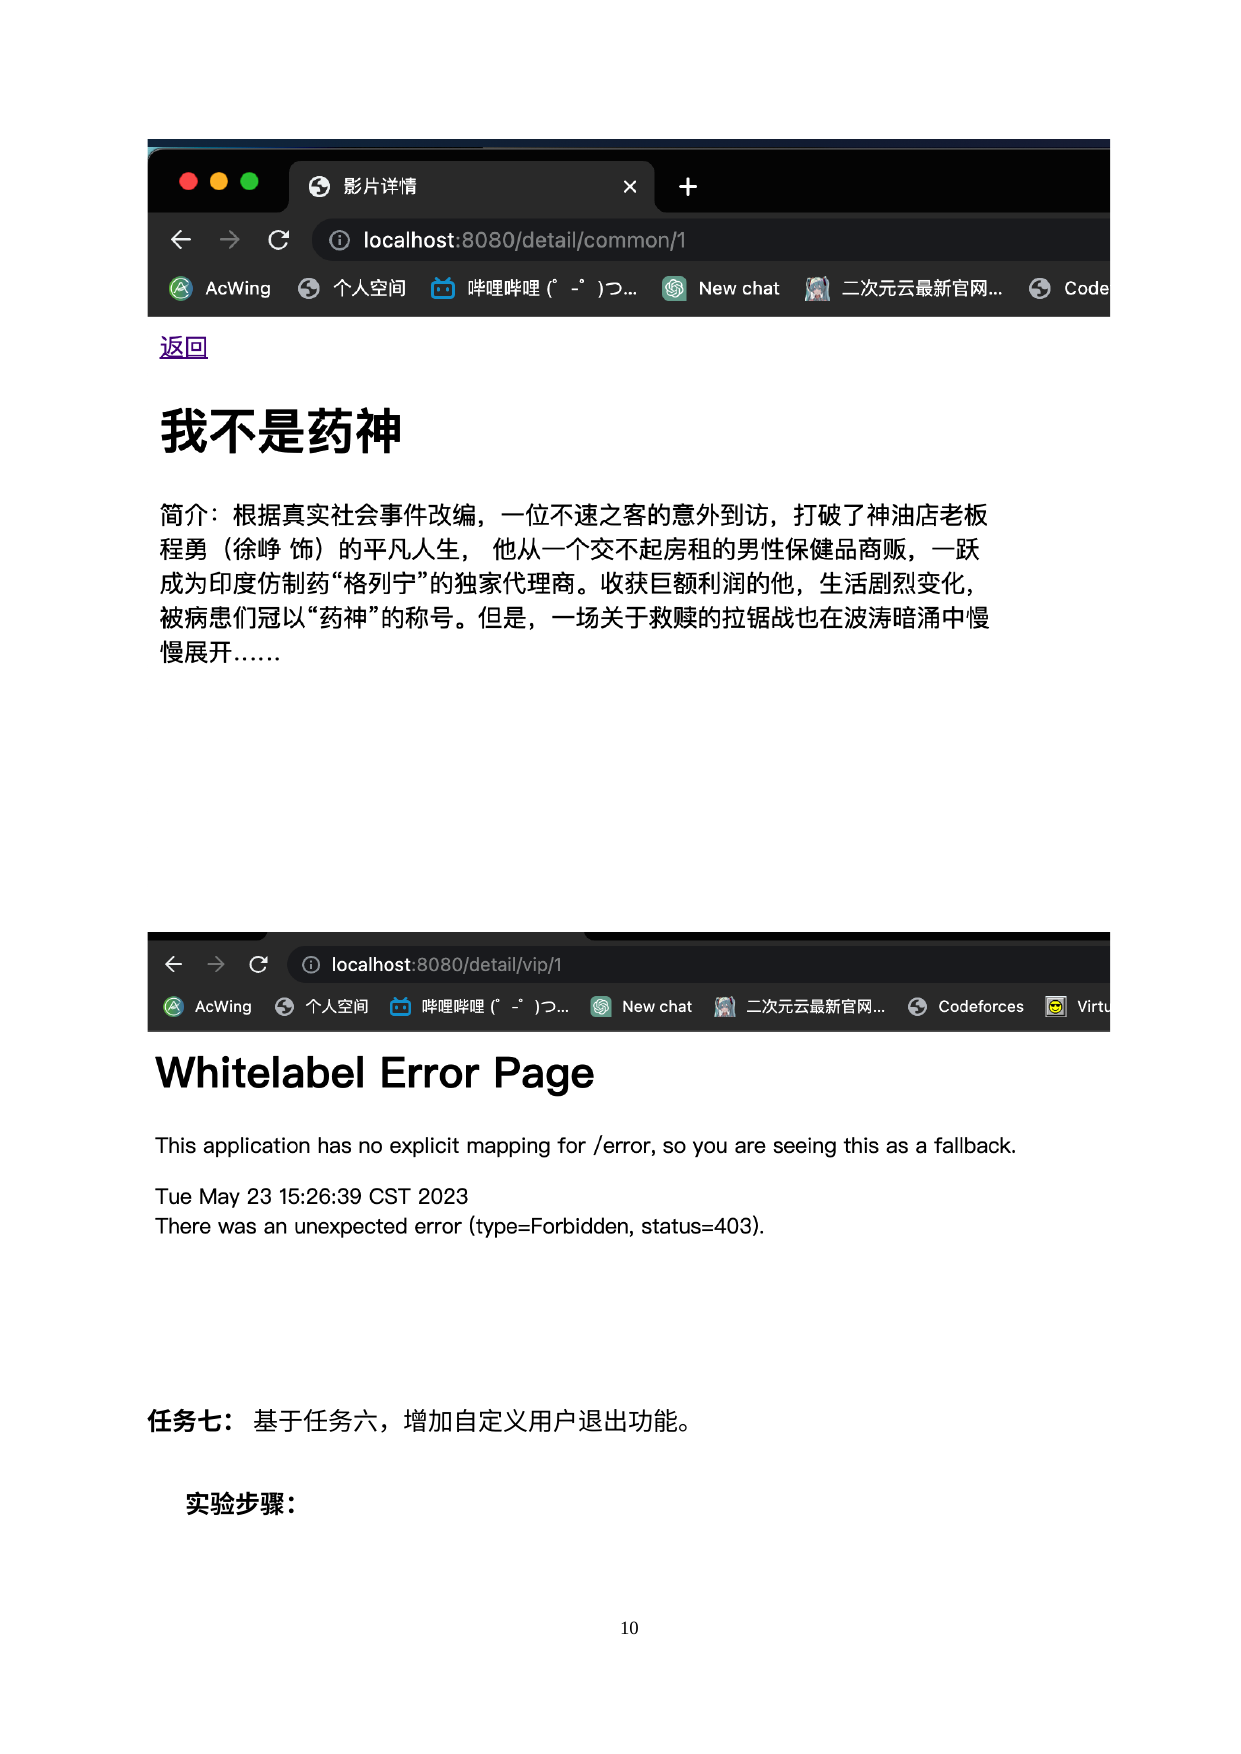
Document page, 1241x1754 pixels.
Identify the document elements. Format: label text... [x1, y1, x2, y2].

picture [147, 932, 1111, 1325]
text 任务七： 基于任务六，增加自定义用户退出功能。 [148, 1325, 1110, 1452]
picture [147, 139, 1111, 889]
list 实验步骤： [185, 1470, 1110, 1535]
